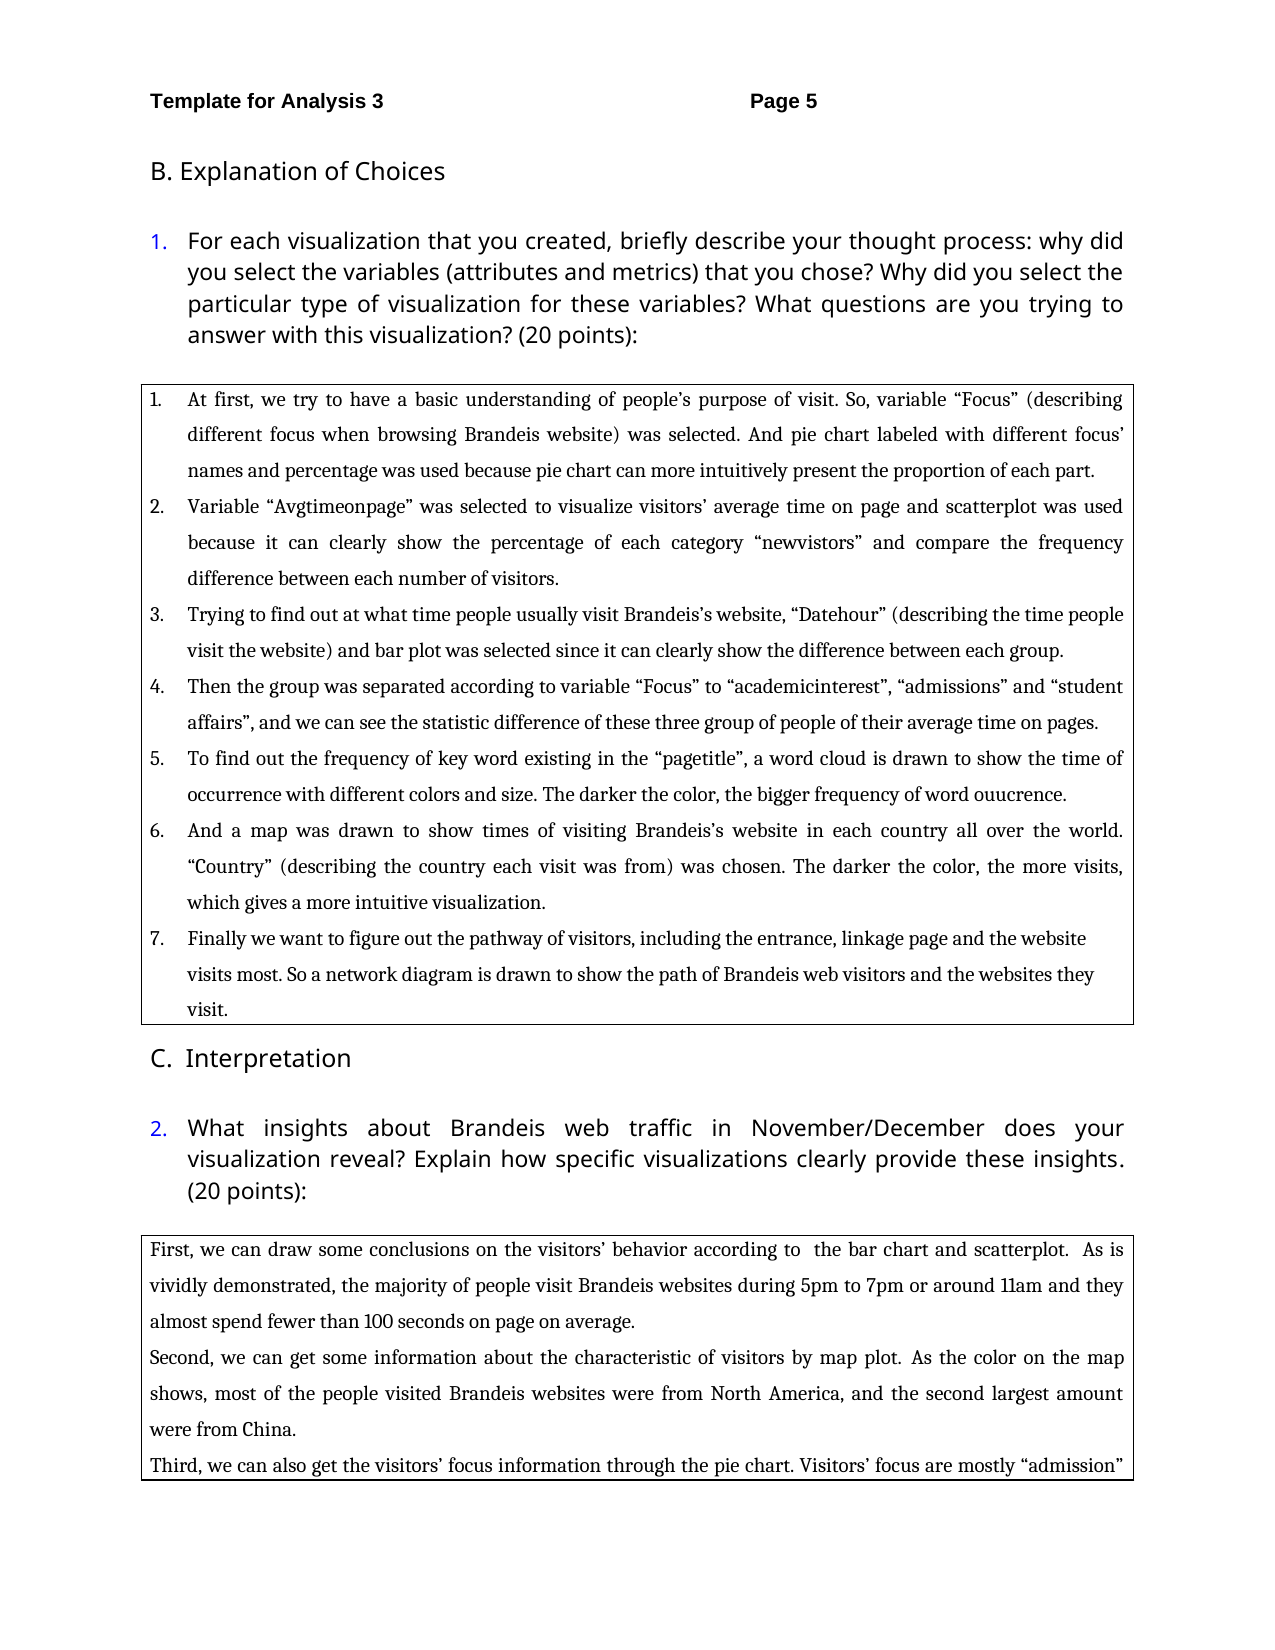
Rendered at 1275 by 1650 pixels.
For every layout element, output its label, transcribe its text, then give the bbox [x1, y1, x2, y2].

list At first, we try to have a basic understanding of people’s purpose of visit. So, variable “Focus” (describing different focus when browsing Brandeis website) was selected. And pie chart labeled with different focus’ names and percentage was used because pie chart can more intuitively present the proportion of each part. [142, 385, 1133, 483]
list What insights about Brandeis web traffic in November/December does your visualization reveal? Explain how specific visualizations clearly provide these insights. (20 points): [150, 1112, 1125, 1206]
text C. Interpretation [150, 1037, 1125, 1075]
list For each visualization that you created, briefly describe your thought process: why did you select the variables (attributes and metrics) that you chose? Why did you select the particular type of visualization for these variables? What questions are you trying to answer with this visualization? (20 points): [150, 225, 1125, 350]
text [142, 1450, 1133, 1479]
list Then the group was separated according to variable “Focus” to “academicinterest”, “admissions” and “student affairs”, and we can see the statistic difference of these three group of people of their average time on pages. [142, 672, 1133, 734]
text Second, we can get some information about the characteristic of visitors by map plot. As the color on the map shows, most of the people visited Brandeis websites were from North America, and the second largest amount were from China. [142, 1342, 1133, 1441]
list Variable “Avgtimeonpage” was selected to visualize visitors’ average time on page and scatterplot was used because it can clearly show the percentage of each category “newvistors” and compare the frequency difference between each number of visitors. [142, 492, 1133, 591]
list Trying to find out at what time people usually visit Brandeis’s website, “Datehour” (describing the time people visit the website) and bar plot was selected since it can clearly show the difference between each group. [142, 600, 1133, 663]
text First, we can draw some conclusions on the visitors’ behavior according to the bar chart and scatterplot. As is vividly demonstrated, the majority of people visit Brandeis websites during 5pm to 7pm or around 11am and they almost spend fewer than 100 seconds on page on average. [142, 1236, 1133, 1334]
text B. Explanation of Choices [150, 150, 1125, 187]
list Finally we want to figure out the pathway of visitors, including the entrance, linkage page and the website visits most. So a network diagram is drawn to show the path of Brandeis web visitors and the websites they visit. [142, 923, 1133, 1024]
list To find out the frequency of key word existing in the “pagetitle”, a word cloud is drawn to show the time of occurrence with different colors and size. The darker the color, the bigger frequency of word ouucrence. [142, 743, 1133, 806]
list And a map was drawn to show times of visiting Brandeis’s website in each country all over the world. “Country” (describing the country each visit was from) was chosen. The darker the color, the more visits, which gives a more intuitive visualization. [142, 815, 1133, 914]
